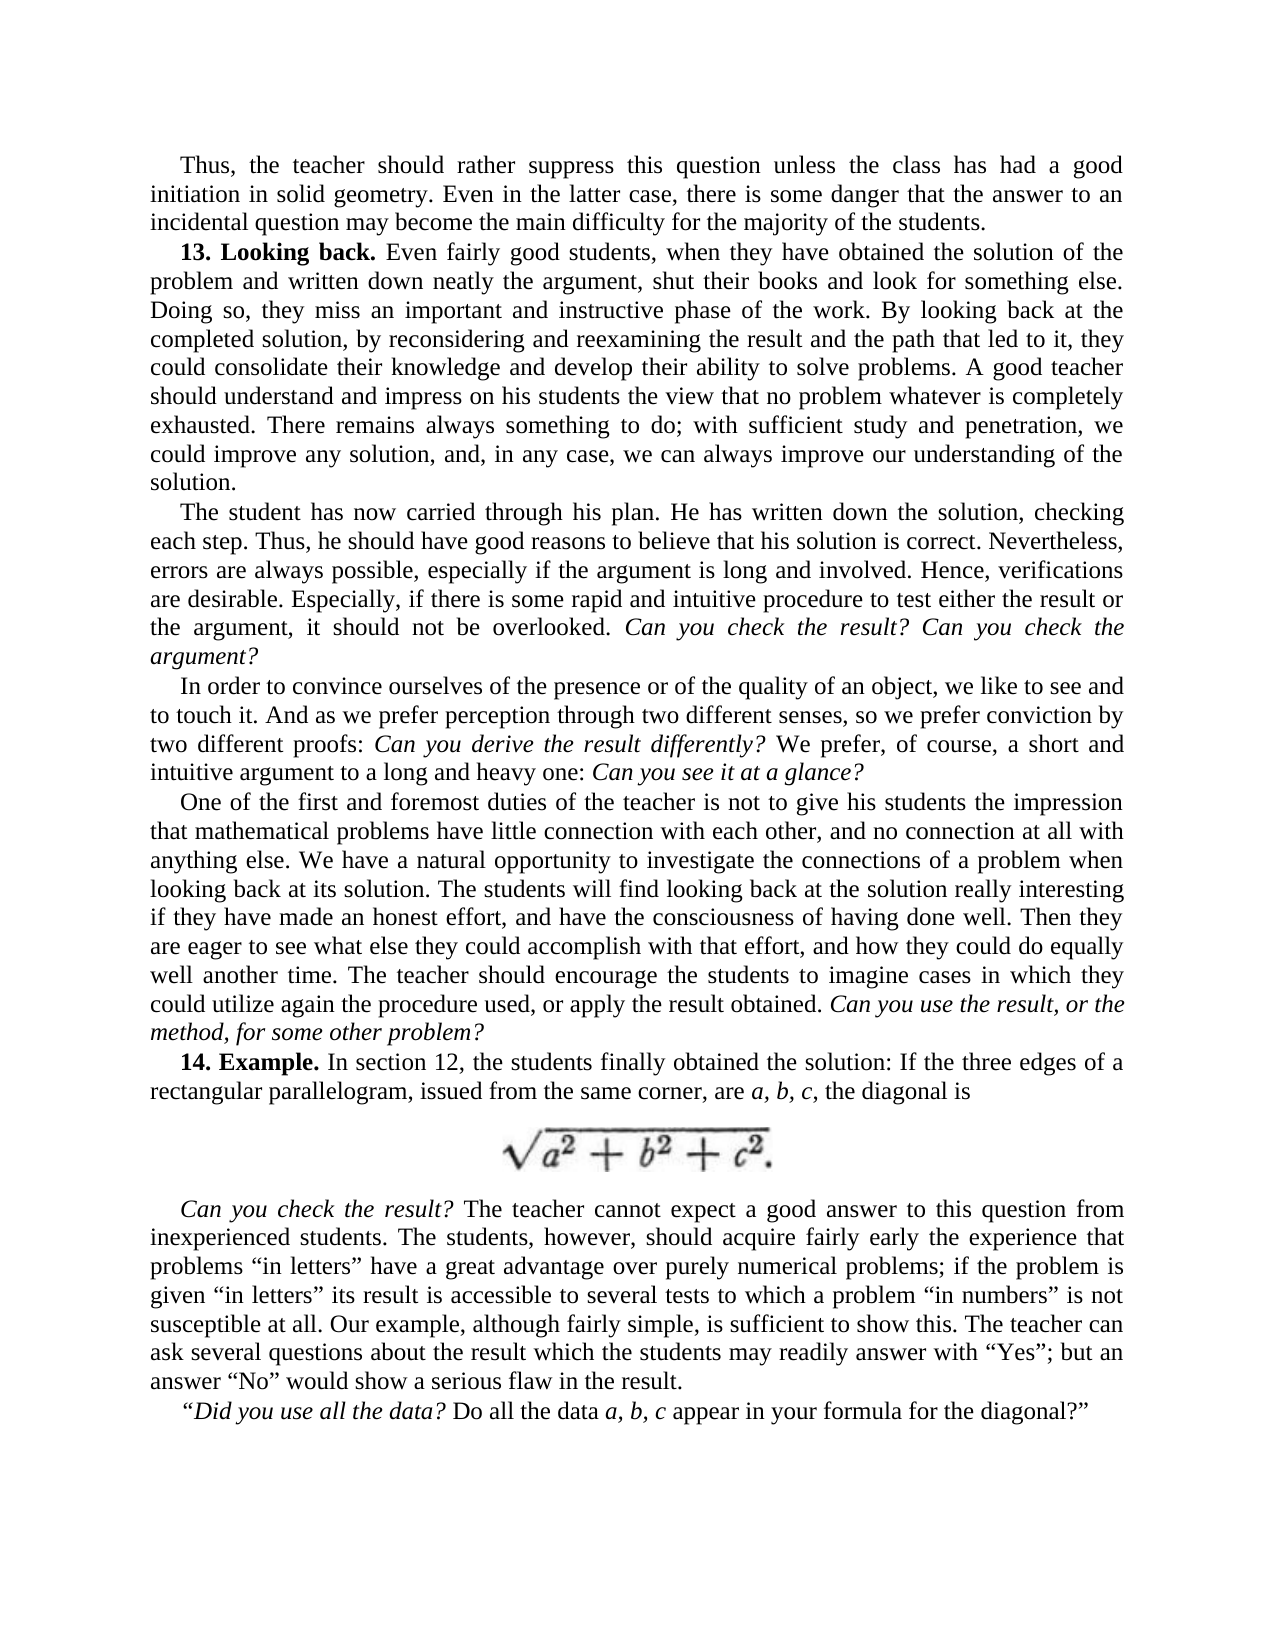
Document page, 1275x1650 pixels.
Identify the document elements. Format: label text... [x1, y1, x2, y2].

text Thus, the teacher should rather suppress this question unless the class has had a good initiation in solid geometry. Even in the latter case, there is some danger that the answer to an incidental question may become the main difficulty for the majority of the students. [150, 150, 1125, 236]
text In order to convince ourselves of the presence or of the quality of an object, we like to see and to touch it. And as we prefer perception through two different senses, so we prefer conviction by two different proofs: Can you derive the result differently? We prefer, of course, a short and intuitive argument to a long and heavy one: Can you see it at a glance? [150, 671, 1125, 786]
text “Did you use all the data? Do all the data a, b, c appear in your formula for the diagonal?” [150, 1396, 1125, 1425]
text 13. Looking back. Even fairly good students, when they have obtained the solution of the problem and written down neatly the argument, shut their books and look for something else. Doing so, they miss an important and instructive phase of the work. By looking back at the completed solution, by reconsidering and reexamining the result and the path that led to it, they could consolidate their knowledge and develop their ability to solve problems. A good teacher should understand and impress on his students the view that no problem whatever is completely exhausted. There remains always something to do; with sufficient study and penetration, we could improve any solution, and, in any case, we can always improve our understanding of the solution. [150, 237, 1125, 496]
picture [502, 1127, 773, 1172]
text Can you check the result? The teacher cannot expect a good answer to this question from inexperienced students. The students, however, should acquire fairly early the experience that problems “in letters” have a great advantage over purely numerical problems; if the problem is given “in letters” its result is accessible to several tests to which a problem “in numbers” is not susceptible at all. Our example, although fairly simple, is sufficient to show this. The teacher can ask several questions about the result which the students may readily answer with “Yes”; but an answer “No” would show a serious flaw in the result. [150, 1194, 1125, 1395]
text One of the first and foremost duties of the teacher is not to give his students the impression that mathematical problems have little connection with each other, and no connection at all with anything else. We have a natural opportunity to investigate the connections of a problem when looking back at its solution. The students will find looking back at the solution really interesting if they have made an honest effort, and have the consciousness of having done well. Then they are eager to see what else they could accomplish with that effort, and how they could do equally well another time. The teacher should encourage the students to imagine cases in which they could utilize again the procedure used, or apply the result obtained. Can you use the result, or the method, for some other problem? [150, 787, 1125, 1046]
text The student has now carried through his plan. He has written down the solution, checking each step. Thus, he should have good reasons to believe that his solution is correct. Nevertheless, errors are always possible, especially if the argument is long and involved. Hence, verifications are desirable. Especially, if there is some rapid and intuitive procedure to test either the result or the argument, it should not be overlooked. Can you check the result? Can you check the argument? [150, 497, 1125, 670]
text 14. Example. In section 12, the students finally obtained the solution: If the three edges of a rectangular parallelogram, issued from the same corner, are a, b, c, the diagonal is [150, 1047, 1125, 1105]
